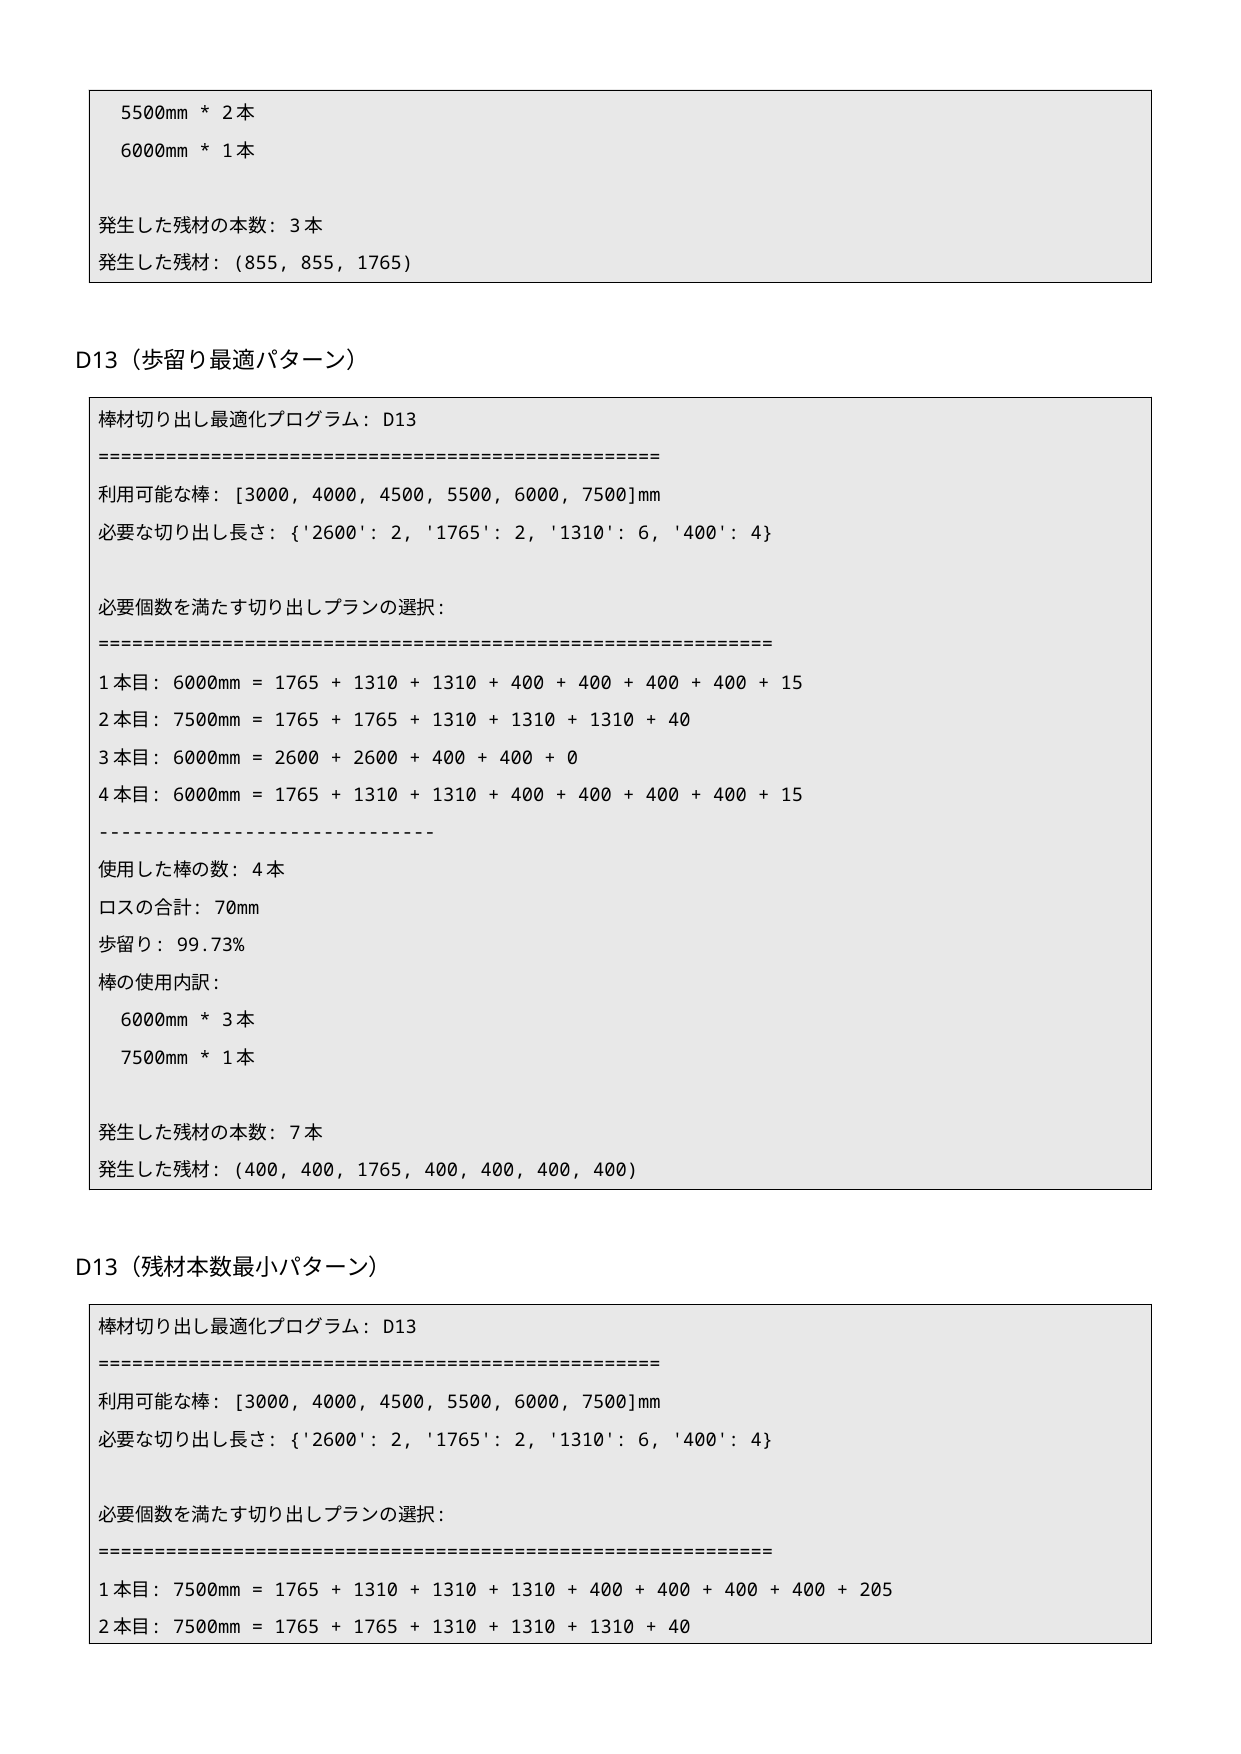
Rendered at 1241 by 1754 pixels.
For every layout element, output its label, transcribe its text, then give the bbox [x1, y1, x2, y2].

text 6000mm * 3本 [90, 997, 1151, 1034]
text 2本目: 7500mm = 1765 + 1765 + 1310 + 1310 + 1310 + 40 [90, 697, 1151, 734]
text 発生した残材: (855, 855, 1765) [90, 239, 1151, 282]
text D13（歩留り最適パターン） [75, 340, 1165, 377]
text 発生した残材: (400, 400, 1765, 400, 400, 400, 400) [90, 1147, 1151, 1189]
text 歩留り: 99.73% [90, 922, 1151, 959]
text 7500mm * 1本 [90, 1034, 1151, 1072]
text 発生した残材の本数: 3本 [90, 202, 1151, 239]
text 必要個数を満たす切り出しプランの選択: [90, 584, 1151, 622]
text 棒の使用内訳: [90, 959, 1151, 997]
text ロスの合計: 70mm [90, 884, 1151, 922]
text 2本目: 7500mm = 1765 + 1765 + 1310 + 1310 + 1310 + 40 [90, 1604, 1151, 1643]
text 1本目: 7500mm = 1765 + 1310 + 1310 + 1310 + 400 + 400 + 400 + 400 + 205 [90, 1566, 1151, 1604]
text 利用可能な棒: [3000, 4000, 4500, 5500, 6000, 7500]mm [90, 1379, 1151, 1416]
text 3本目: 6000mm = 2600 + 2600 + 400 + 400 + 0 [90, 734, 1151, 772]
text 利用可能な棒: [3000, 4000, 4500, 5500, 6000, 7500]mm [90, 472, 1151, 509]
text ================================================== [90, 434, 1151, 472]
text 1本目: 6000mm = 1765 + 1310 + 1310 + 400 + 400 + 400 + 400 + 15 [90, 659, 1151, 697]
text 6000mm * 1本 [90, 127, 1151, 164]
text 5500mm * 2本 [90, 91, 1151, 127]
text ------------------------------ [90, 809, 1151, 847]
text 使用した棒の数: 4本 [90, 847, 1151, 884]
text 4本目: 6000mm = 1765 + 1310 + 1310 + 400 + 400 + 400 + 400 + 15 [90, 772, 1151, 809]
text 発生した残材の本数: 7本 [90, 1109, 1151, 1147]
text D13（残材本数最小パターン） [75, 1247, 1165, 1284]
text ============================================================ [90, 622, 1151, 659]
text ================================================== [90, 1341, 1151, 1379]
text 棒材切り出し最適化プログラム: D13 [90, 398, 1151, 434]
text 必要な切り出し長さ: {'2600': 2, '1765': 2, '1310': 6, '400': 4} [90, 509, 1151, 547]
text ============================================================ [90, 1529, 1151, 1566]
text 必要な切り出し長さ: {'2600': 2, '1765': 2, '1310': 6, '400': 4} [90, 1416, 1151, 1454]
text 必要個数を満たす切り出しプランの選択: [90, 1491, 1151, 1529]
text 棒材切り出し最適化プログラム: D13 [90, 1305, 1151, 1341]
